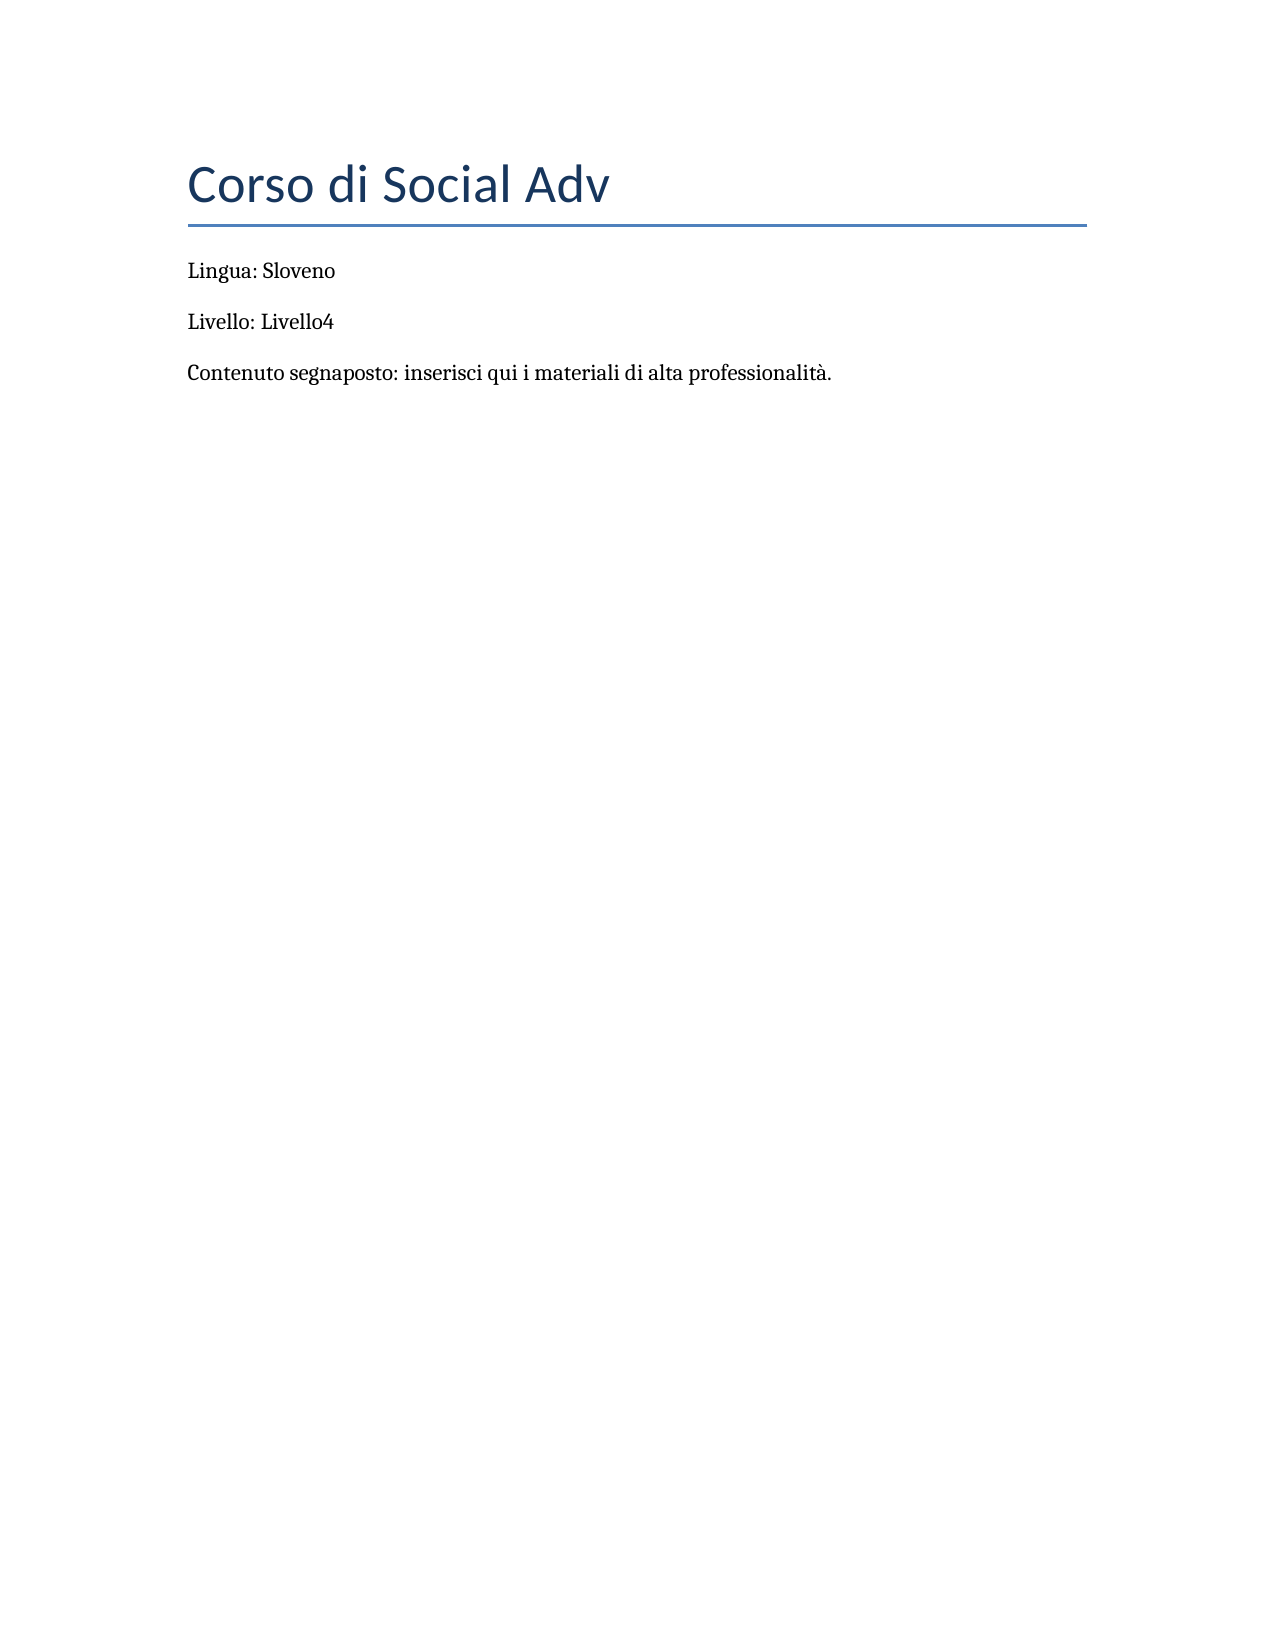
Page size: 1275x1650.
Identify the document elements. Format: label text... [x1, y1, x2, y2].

text Livello: Livello4 [187, 309, 1087, 335]
text Lingua: Sloveno [187, 258, 1087, 284]
title Corso di Social Adv [187, 150, 1087, 227]
text Contenuto segnaposto: inserisci qui i materiali di alta professionalità. [187, 360, 1087, 386]
